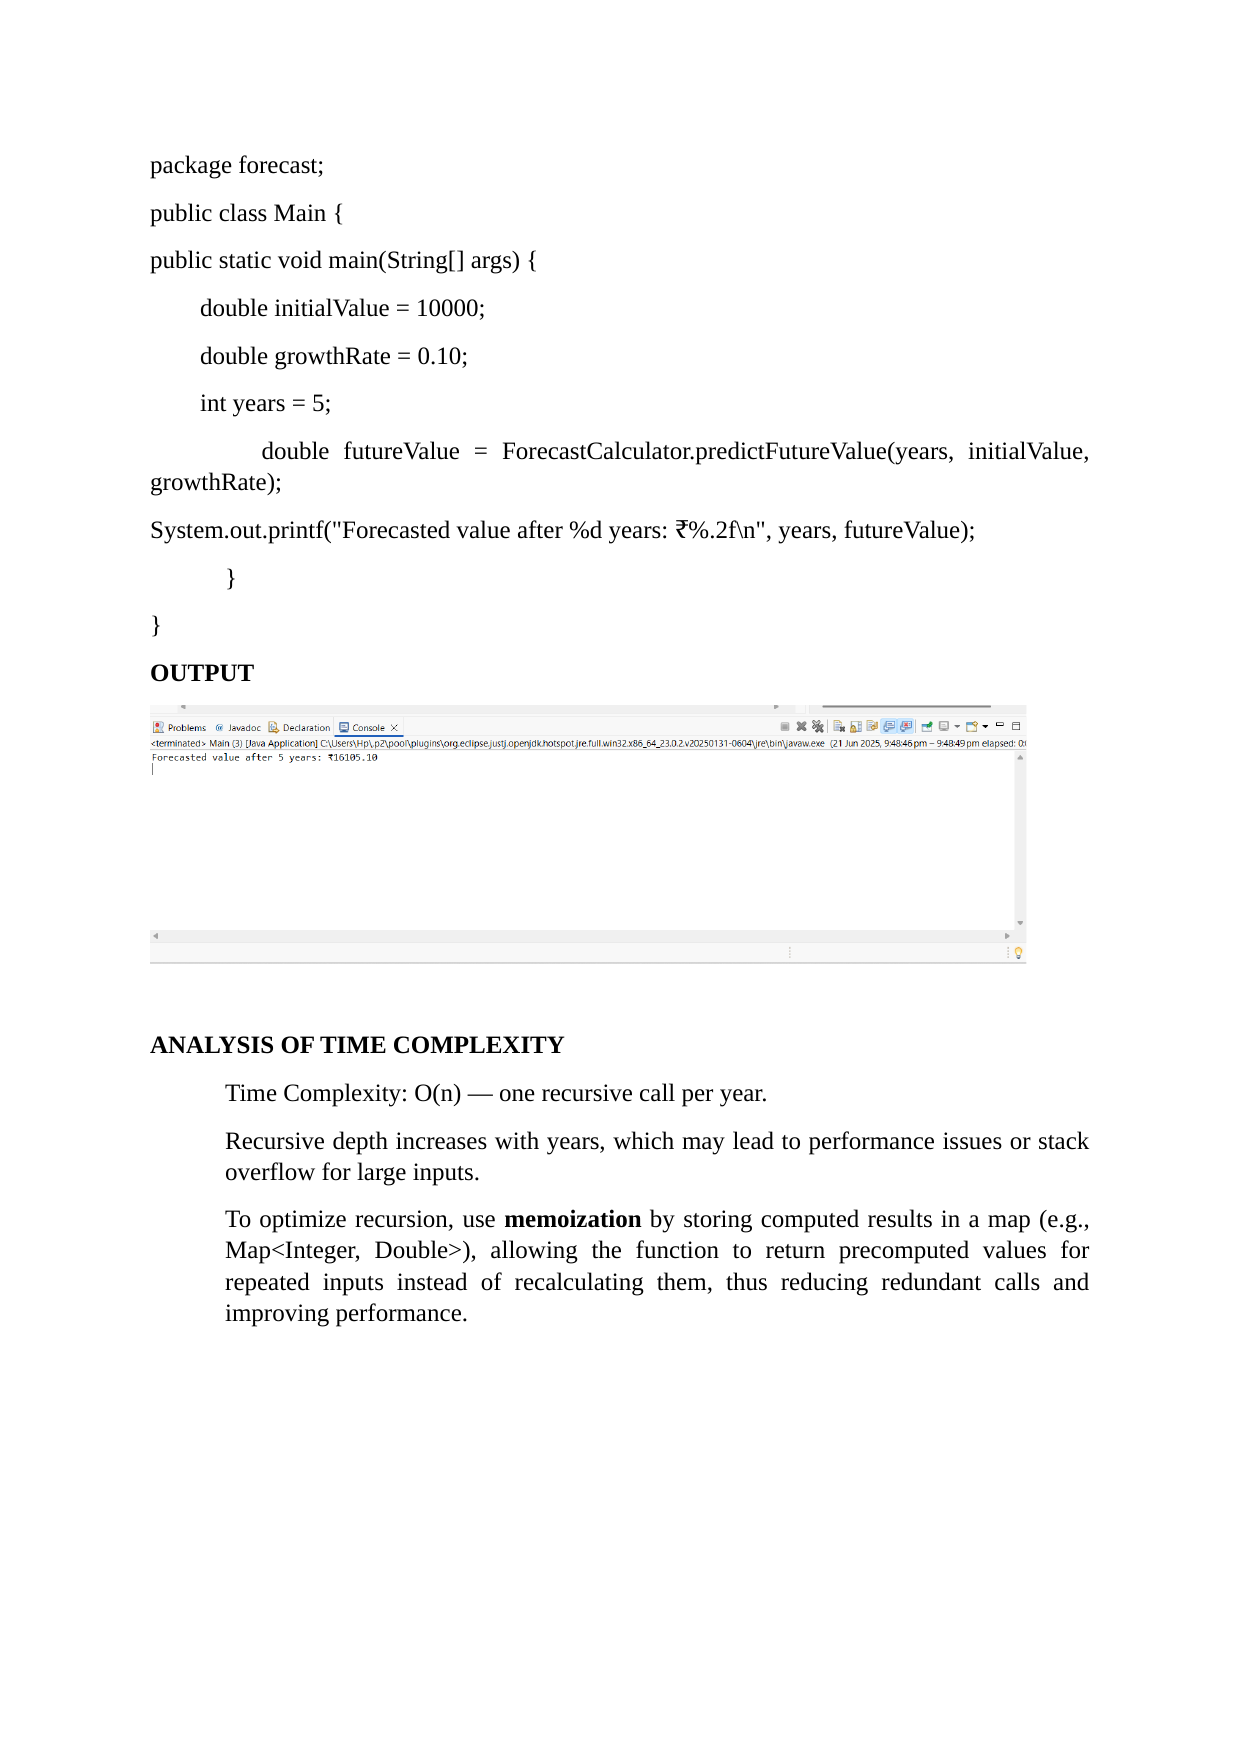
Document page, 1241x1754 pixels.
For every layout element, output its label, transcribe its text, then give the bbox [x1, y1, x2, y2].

text OUTPUT [150, 658, 1090, 687]
text public class Main { [150, 198, 1090, 226]
text package forecast; [150, 150, 1090, 179]
text } [150, 563, 1090, 591]
text int years = 5; [150, 388, 1090, 417]
list To optimize recursion, use memoization by storing computed results in a map (e.g., Map<Integer, Double>), allowing the function to return precomputed values for repeated inputs instead of recalculating them, thus reducing redundant calls and improving performance. [187, 1204, 1090, 1326]
text } [150, 610, 1090, 639]
text double futureValue = ForecastCalculator.predictFutureValue(years, initialValue, growthRate); [150, 436, 1090, 496]
list Recursive depth increases with years, which may lead to performance issues or stack overflow for large inputs. [187, 1126, 1090, 1186]
text double initialValue = 10000; [150, 293, 1090, 322]
text double growthRate = 0.10; [150, 341, 1090, 369]
text public static void main(String[] args) { [150, 245, 1090, 274]
list Time Complexity: O(n) — one recursive call per year. [187, 1078, 1090, 1107]
text System.out.printf("Forecasted value after %d years: ₹%.2f\n", years, futureValue); [150, 515, 1090, 544]
text ANALYSIS OF TIME COMPLEXITY [150, 1030, 1090, 1059]
picture [150, 705, 1027, 964]
